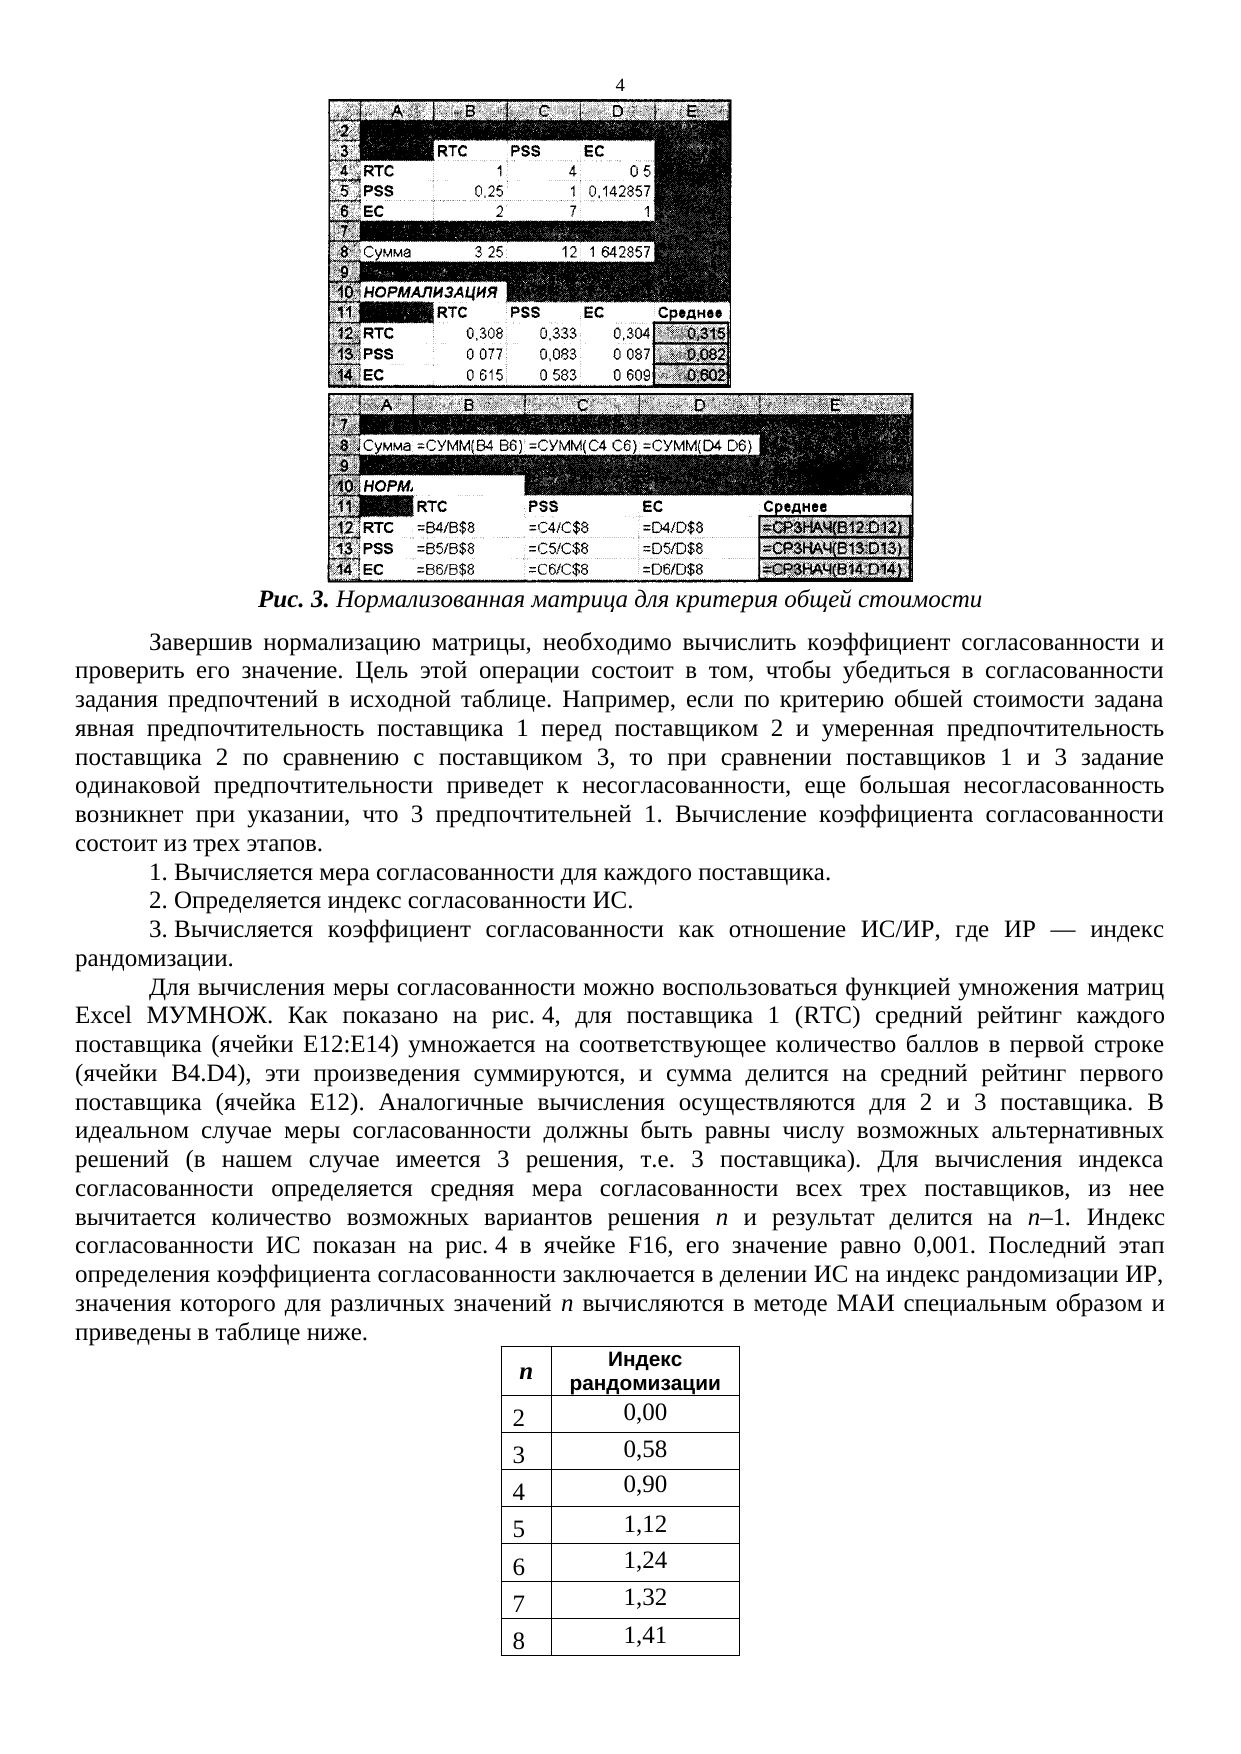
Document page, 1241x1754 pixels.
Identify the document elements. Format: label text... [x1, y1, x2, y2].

table_cell 2 [502, 1396, 551, 1432]
table_cell 1,32 [552, 1582, 739, 1618]
text Рис. 3. Нормализованная матрица для критерия общей стоимости [75, 584, 1165, 614]
table_cell 0,00 [552, 1396, 739, 1432]
table_header Индекс рандомизации [552, 1347, 739, 1394]
table_cell 1,12 [552, 1507, 739, 1542]
table_cell 5 [502, 1507, 551, 1542]
text 1. Вычисляется мера согласованности для каждого поставщика. [75, 857, 1165, 886]
picture [324, 95, 916, 585]
table_cell 7 [502, 1582, 551, 1618]
table_cell 8 [502, 1619, 551, 1654]
table_cell 0,58 [552, 1433, 739, 1468]
text 3. Вычисляется коэффициент согласованности как отношение ИС/ИР, где ИР — индекс рандомизации. [75, 914, 1165, 972]
table_cell 4 [502, 1470, 551, 1506]
table_cell 6 [502, 1544, 551, 1581]
table_cell 3 [502, 1433, 551, 1468]
table_cell 0,90 [552, 1470, 739, 1506]
table_cell 1,24 [552, 1544, 739, 1581]
text 2. Определяется индекс согласованности ИС. [75, 886, 1165, 914]
text Завершив нормализацию матрицы, необходимо вычислить коэффициент согласованности и проверить его значение. Цель этой операции состоит в том, чтобы убедиться в согласованности задания предпочтений в исходной таблице. Например, если по критерию обшей стоимости задана явная предпочтительность поставщика 1 перед поставщиком 2 и умеренная предпочтительность поставщика 2 по сравнению с поставщиком 3, то при сравнении поставщиков 1 и 3 задание одинаковой предпочтительности приведет к несогласованности, еще большая несогласованность возникнет при указании, что 3 предпочтительней 1. Вычисление коэффициента согласованности состоит из трех этапов. [75, 627, 1165, 857]
text Для вычисления меры согласованности можно воспользоваться функцией умножения матриц Excel МУМНОЖ. Как показано на рис. 4, для поставщика 1 (RTC) средний рейтинг каждого поставщика (ячейки Е12:Е14) умножается на соответствующее количество баллов в первой строке (ячейки B4.D4), эти произведения суммируются, и сумма делится на средний рейтинг первого поставщика (ячейка Е12). Аналогичные вычисления осуществляются для 2 и 3 поставщика. В идеальном случае меры согласованности должны быть равны числу возможных альтернативных решений (в нашем случае имеется 3 решения, т.е. 3 поставщика). Для вычисления индекса согласованности определяется средняя мера согласованности всех трех поставщиков, из нее вычитается количество возможных вариантов решения п и результат делится на п–1. Индекс согласованности ИС показан на рис. 4 в ячейке F16, его значение равно 0,001. Последний этап определения коэффициента согласованности заключается в делении ИС на индекс рандомизации ИР, значения которого для различных значений п вычисляются в методе МАИ специальным образом и приведены в таблице ниже. [75, 972, 1165, 1346]
table_cell 1,41 [552, 1619, 739, 1654]
table_header п [502, 1347, 551, 1394]
